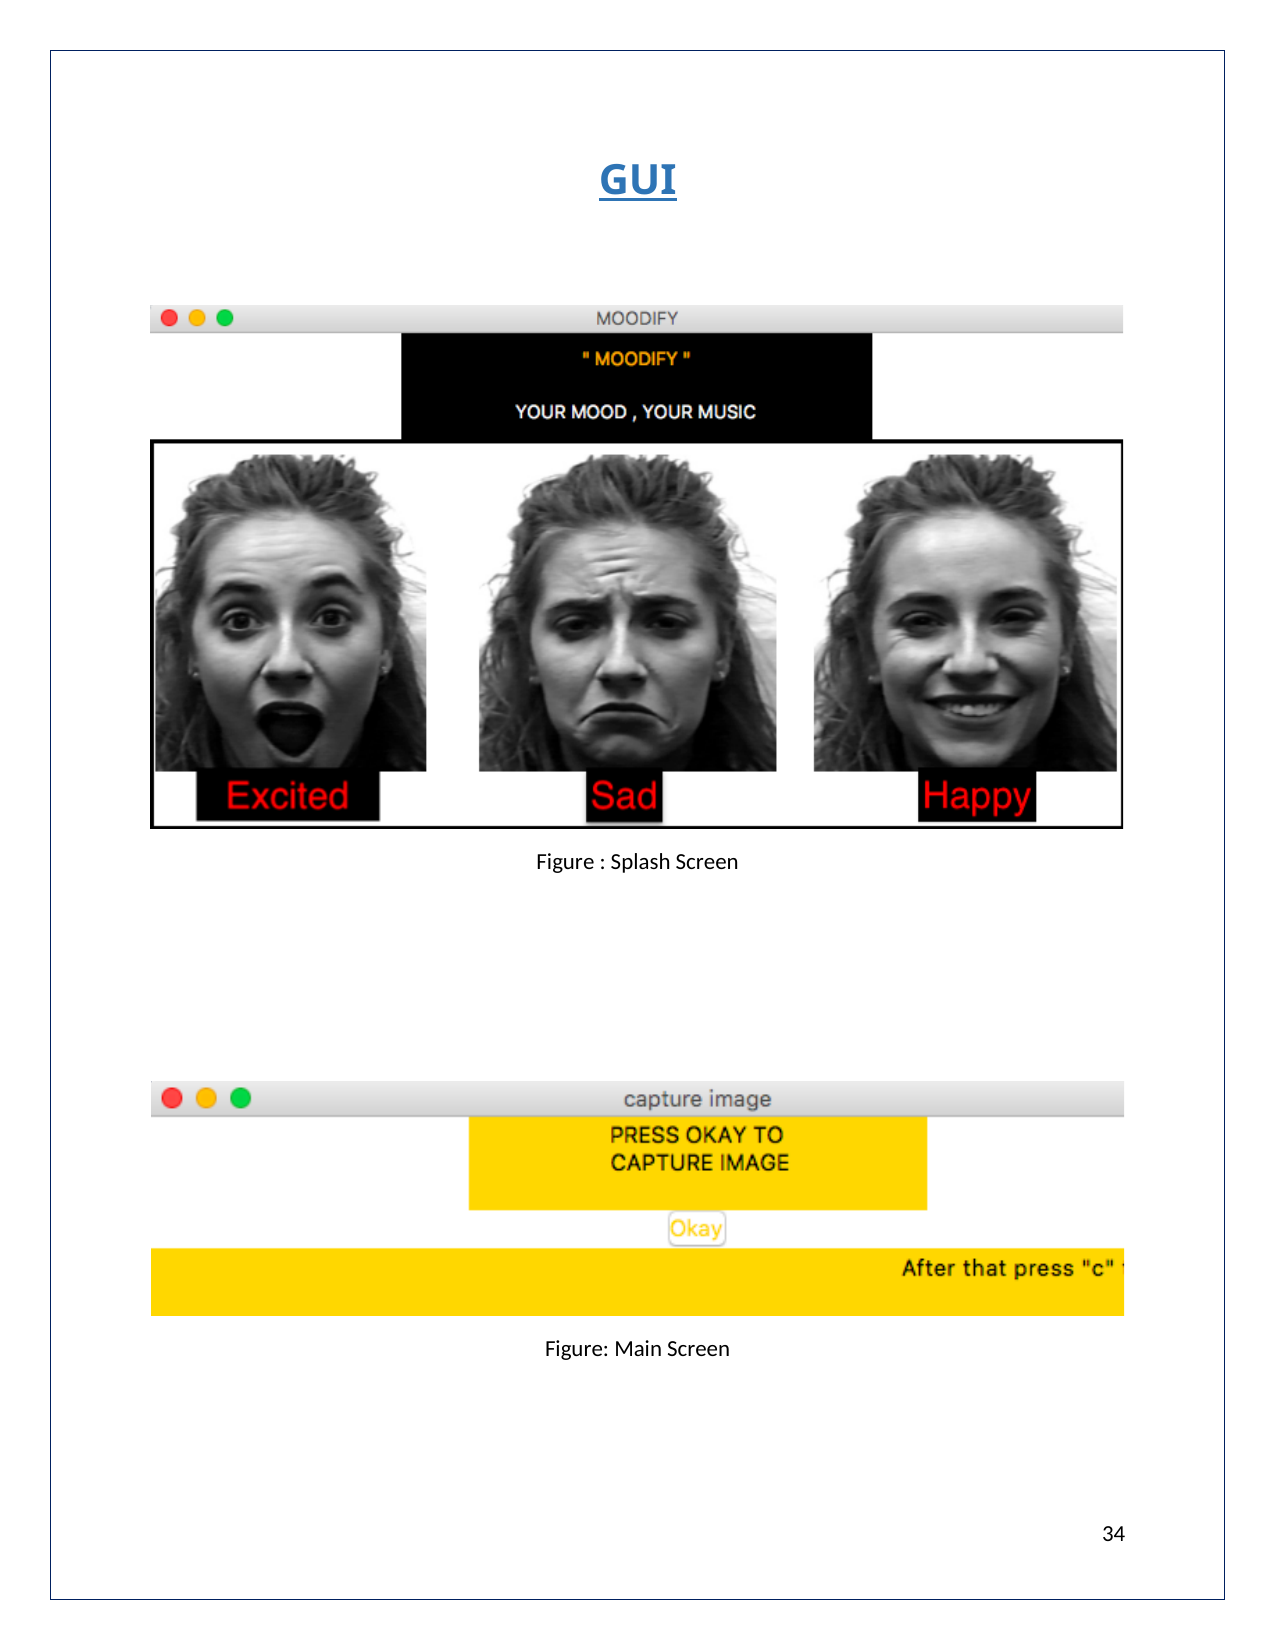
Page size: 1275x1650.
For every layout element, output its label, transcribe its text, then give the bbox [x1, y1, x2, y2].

picture [151, 1081, 1125, 1316]
picture [150, 305, 1124, 829]
text Figure: Main Screen [150, 1334, 1125, 1362]
text Figure : Splash Screen [150, 847, 1125, 875]
subtitle GUI [150, 150, 1125, 207]
